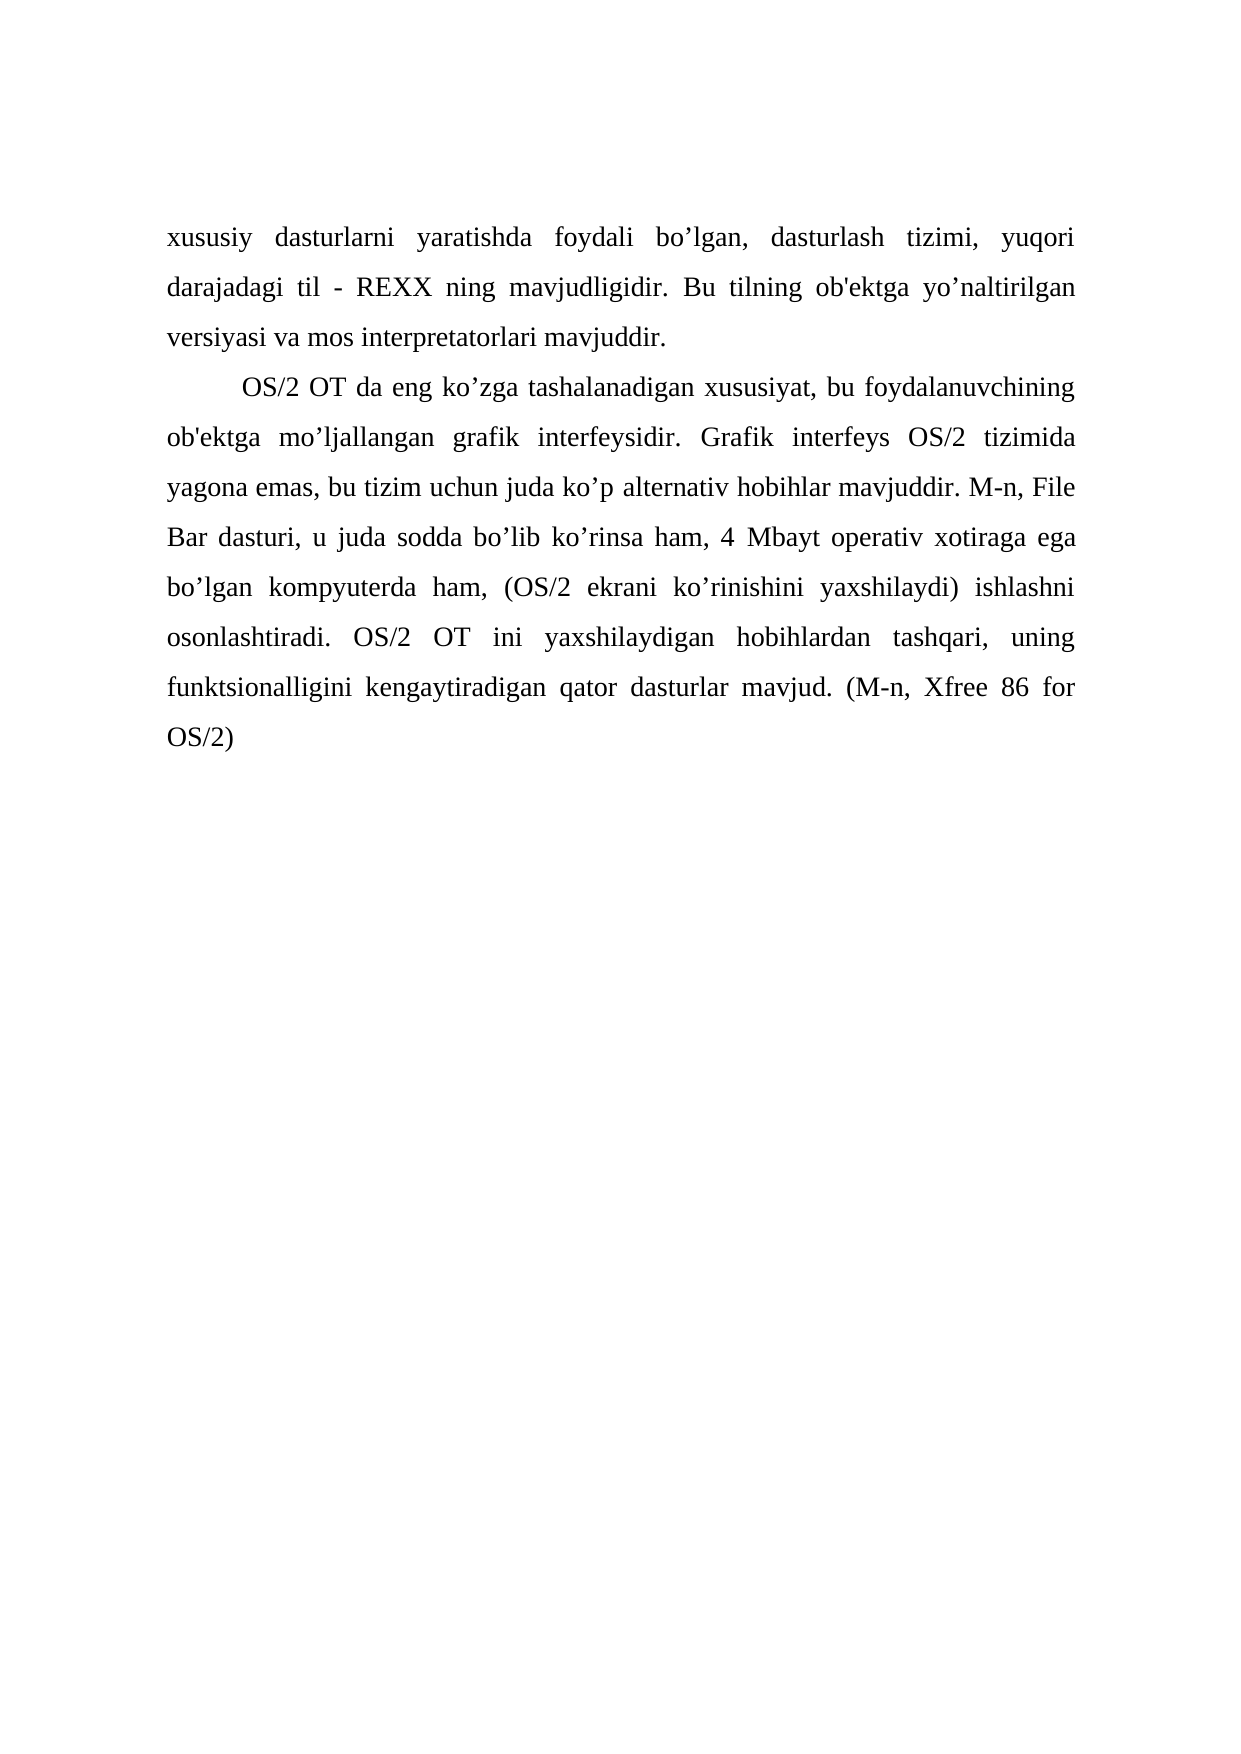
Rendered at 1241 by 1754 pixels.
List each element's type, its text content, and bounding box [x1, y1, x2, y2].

text Yuqorida sanab o’tilgan, reklmaaga mos xususiyatlardan tashqari bo’lgan imkoniyat - qulay bo’lgan, korporativ MB bilan ishlash va Tarmoqdagi ishchi o’rinni tashkil etuvchi muhit. Foydalanuvchilar uchun juda muhim bo’lgan yana bir xususiyat, IBM o’z OT ini hamma versiyalari uchun muntazam “yangilanish” paketlarini (Fix Pak) ishlab chiqadi. Bu paketlar foydalanuvchi uchun tekinga beriladi. Ilovalarni boshqarishda ham murakkab bo’lmagan xususiy dasturlarni yaratishda foydali bo’lgan, dasturlash tizimi, yuqori darajadagi til - REXX ning mavjudligidir. Bu tilning ob'ektga yo’naltirilgan versiyasi va mos interpretatorlari mavjuddir. [167, 207, 1076, 357]
text OS/2 OT da eng ko’zga tashalanadigan xususiyat, bu foydalanuvchining ob'ektga mo’ljallangan grafik interfeysidir. Grafik interfeys OS/2 tizimida yagona emas, bu tizim uchun juda ko’p alternativ hobihlar mavjuddir. M-n, File Bar dasturi, u juda sodda bo’lib ko’rinsa ham, 4 Mbayt operativ xotiraga ega bo’lgan kompyuterda ham, (OS/2 ekrani ko’rinishini yaxshilaydi) ishlashni osonlashtiradi. OS/2 OT ini yaxshilaydigan hobihlardan tashqari, uning funktsionalligini kengaytiradigan qator dasturlar mavjud. (M-n, Xfree 86 for OS/2) [167, 357, 1076, 757]
